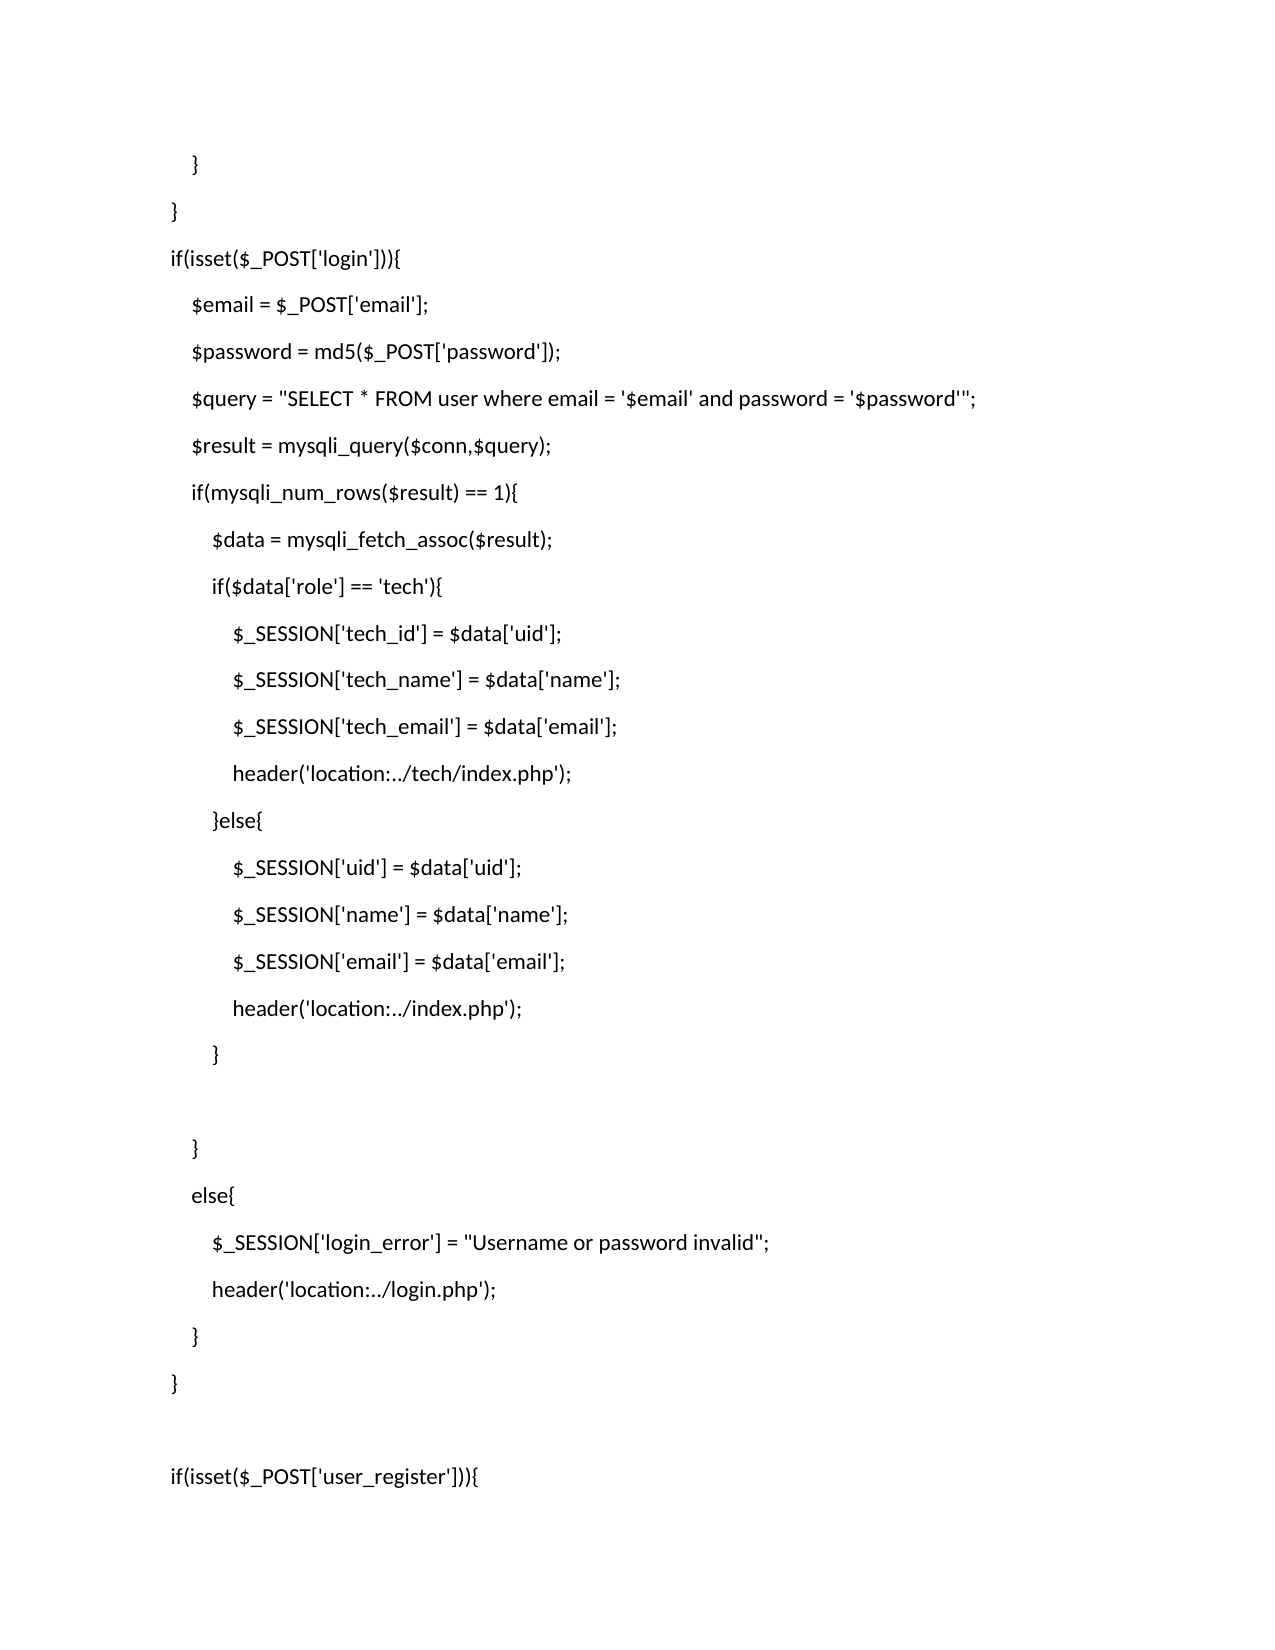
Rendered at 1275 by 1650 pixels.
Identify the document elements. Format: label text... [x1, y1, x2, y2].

text $_SESSION['login_error'] = "Username or password invalid"; [150, 1228, 1125, 1256]
text if(mysqli_num_rows($result) == 1){ [150, 478, 1125, 506]
text } [150, 1322, 1125, 1350]
text header('location:../index.php'); [150, 994, 1125, 1022]
text if(isset($_POST['login'])){ [150, 244, 1125, 272]
text } [150, 1369, 1125, 1397]
text } [150, 150, 1125, 178]
text $_SESSION['uid'] = $data['uid']; [150, 853, 1125, 881]
text header('location:../tech/index.php'); [150, 759, 1125, 787]
text $_SESSION['tech_name'] = $data['name']; [150, 666, 1125, 694]
text header('location:../login.php'); [150, 1275, 1125, 1303]
text $_SESSION['tech_id'] = $data['uid']; [150, 619, 1125, 647]
text }else{ [150, 806, 1125, 834]
text $_SESSION['email'] = $data['email']; [150, 947, 1125, 975]
text } [150, 1134, 1125, 1162]
text $result = mysqli_query($conn,$query); [150, 431, 1125, 459]
text } [150, 1041, 1125, 1069]
text $query = "SELECT * FROM user where email = '$email' and password = '$password'"; [150, 384, 1125, 412]
text $_SESSION['tech_email'] = $data['email']; [150, 712, 1125, 741]
text if(isset($_POST['user_register'])){ [150, 1462, 1125, 1491]
text } [150, 197, 1125, 225]
text $password = md5($_POST['password']); [150, 337, 1125, 366]
text else{ [150, 1181, 1125, 1209]
text $data = mysqli_fetch_assoc($result); [150, 525, 1125, 553]
text if($data['role'] == 'tech'){ [150, 572, 1125, 600]
text $_SESSION['name'] = $data['name']; [150, 900, 1125, 928]
text $email = $_POST['email']; [150, 291, 1125, 319]
